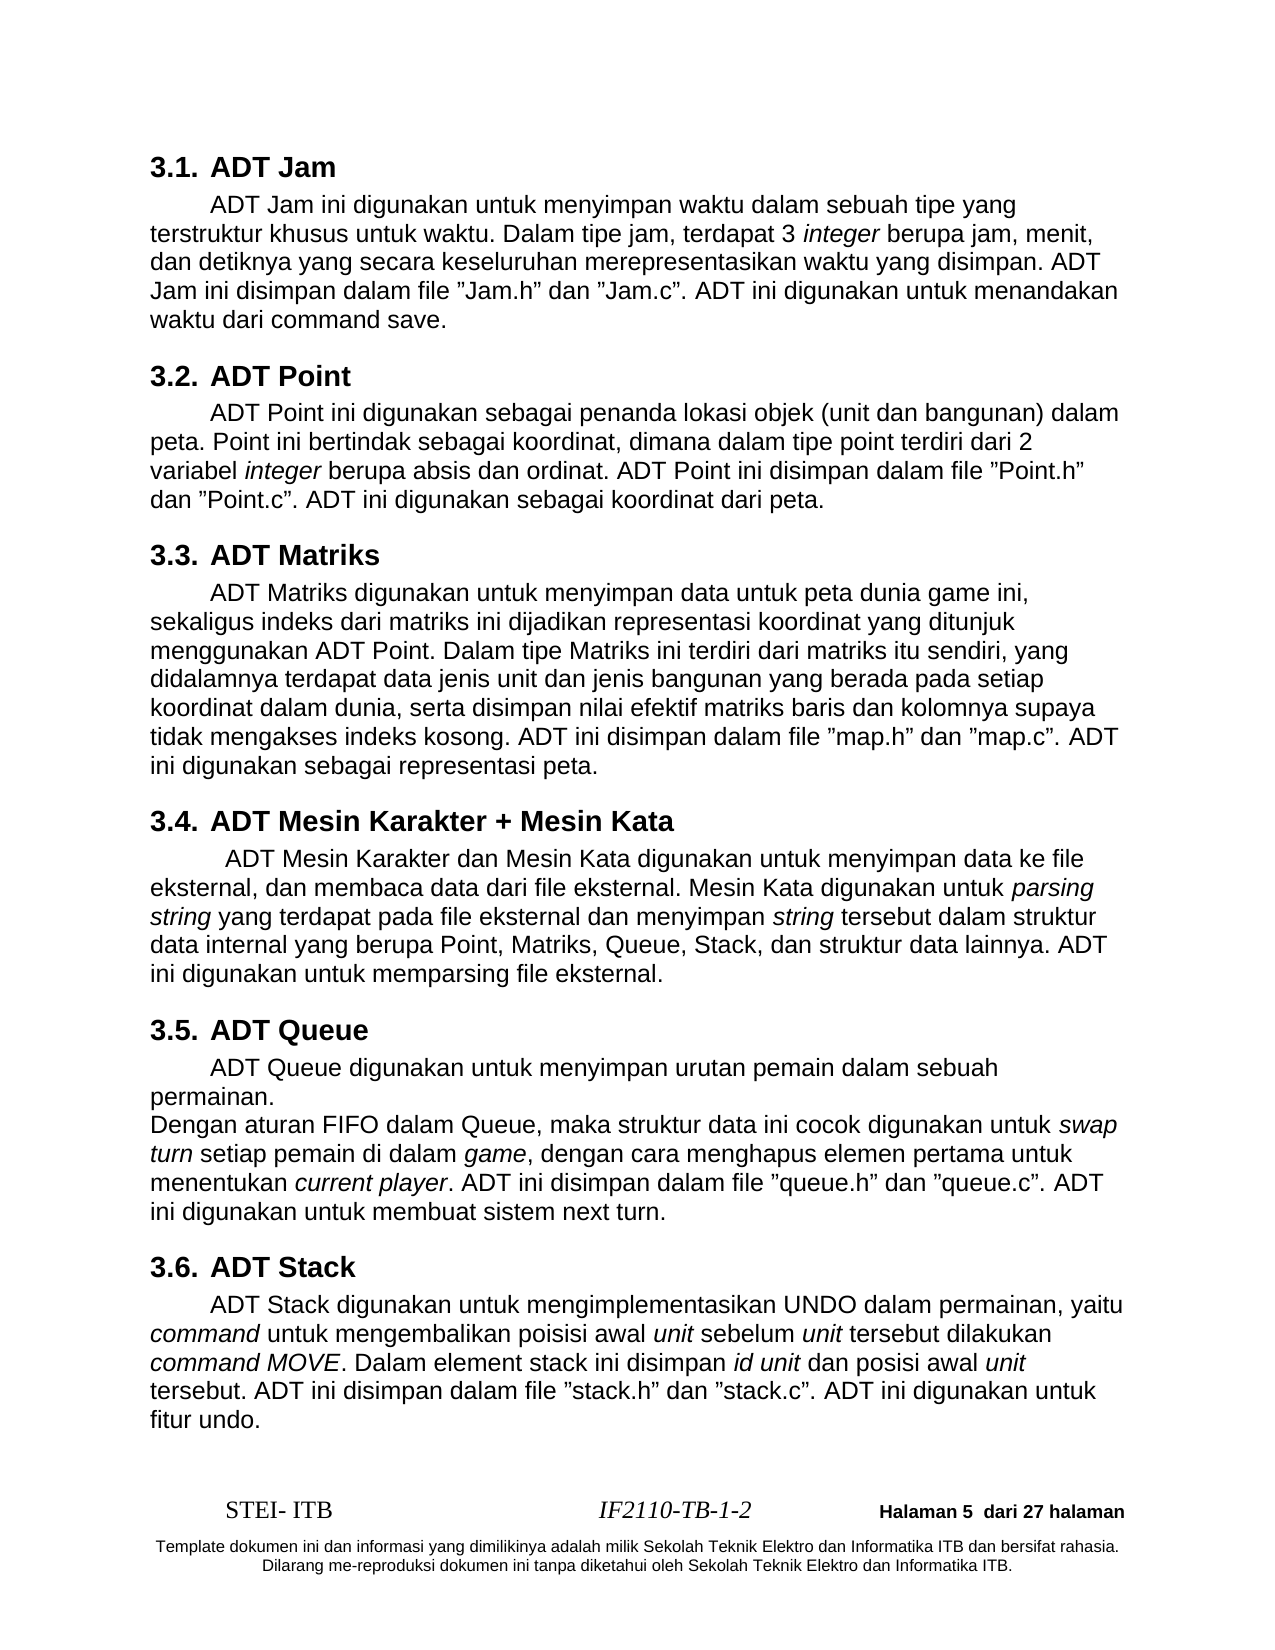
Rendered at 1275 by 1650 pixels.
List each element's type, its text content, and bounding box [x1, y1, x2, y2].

subtitle ADT Jam [150, 150, 1125, 183]
subtitle ADT Stack [150, 1250, 1125, 1284]
subtitle ADT Queue [150, 1013, 1125, 1046]
text ADT Mesin Karakter dan Mesin Kata digunakan untuk menyimpan data ke file eksternal, dan membaca data dari file eksternal. Mesin Kata digunakan untuk parsing string yang terdapat pada file eksternal dan menyimpan string tersebut dalam struktur data internal yang berupa Point, Matriks, Queue, Stack, dan struktur data lainnya. ADT ini digunakan untuk memparsing file eksternal. [150, 844, 1125, 988]
text ADT Matriks digunakan untuk menyimpan data untuk peta dunia game ini, sekaligus indeks dari matriks ini dijadikan representasi koordinat yang ditunjuk menggunakan ADT Point. Dalam tipe Matriks ini terdiri dari matriks itu sendiri, yang didalamnya terdapat data jenis unit dan jenis bangunan yang berada pada setiap koordinat dalam dunia, serta disimpan nilai efektif matriks baris dan kolomnya supaya tidak mengakses indeks kosong. ADT ini disimpan dalam file ”map.h” dan ”map.c”. ADT ini digunakan sebagai representasi peta. [150, 578, 1125, 779]
subtitle ADT Mesin Karakter + Mesin Kata [150, 804, 1125, 838]
text ADT Queue digunakan untuk menyimpan urutan pemain dalam sebuah permainan. [150, 1053, 1125, 1110]
text ADT Stack digunakan untuk mengimplementasikan UNDO dalam permainan, yaitu command untuk mengembalikan poisisi awal unit sebelum unit tersebut dilakukan command MOVE. Dalam element stack ini disimpan id unit dan posisi awal unit tersebut. ADT ini disimpan dalam file ”stack.h” dan ”stack.c”. ADT ini digunakan untuk fitur undo. [150, 1290, 1125, 1434]
subtitle ADT Matriks [150, 538, 1125, 572]
text ADT Point ini digunakan sebagai penanda lokasi objek (unit dan bangunan) dalam peta. Point ini bertindak sebagai koordinat, dimana dalam tipe point terdiri dari 2 variabel integer berupa absis dan ordinat. ADT Point ini disimpan dalam file ”Point.h” dan ”Point.c”. ADT ini digunakan sebagai koordinat dari peta. [150, 398, 1125, 513]
text Dengan aturan FIFO dalam Queue, maka struktur data ini cocok digunakan untuk swap turn setiap pemain di dalam game, dengan cara menghapus elemen pertama untuk menentukan current player. ADT ini disimpan dalam file ”queue.h” dan ”queue.c”. ADT ini digunakan untuk membuat sistem next turn. [150, 1110, 1125, 1225]
subtitle ADT Point [150, 358, 1125, 392]
text ADT Jam ini digunakan untuk menyimpan waktu dalam sebuah tipe yang terstruktur khusus untuk waktu. Dalam tipe jam, terdapat 3 integer berupa jam, menit, dan detiknya yang secara keseluruhan merepresentasikan waktu yang disimpan. ADT Jam ini disimpan dalam file ”Jam.h” dan ”Jam.c”. ADT ini digunakan untuk menandakan waktu dari command save. [150, 190, 1125, 333]
